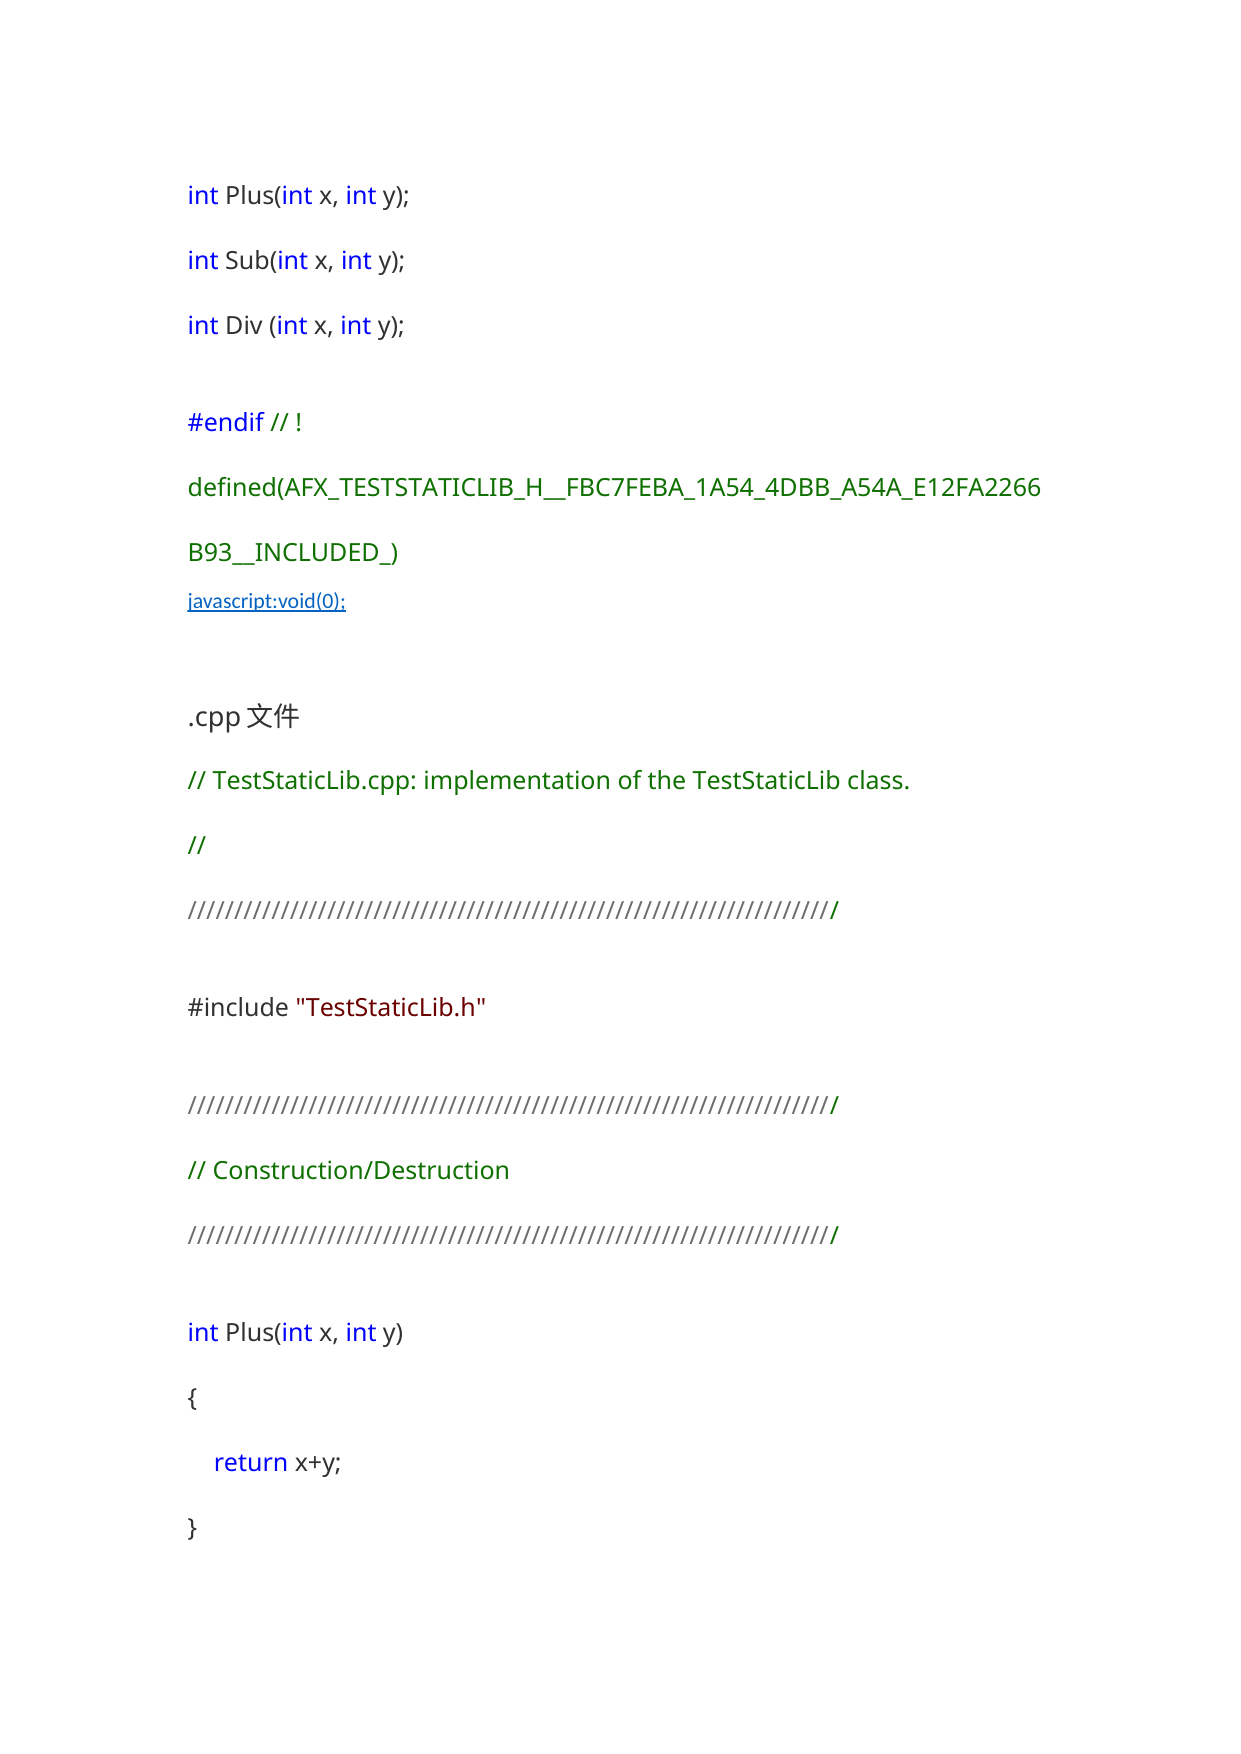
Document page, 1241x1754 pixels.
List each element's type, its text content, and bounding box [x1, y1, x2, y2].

text .cpp文件 [187, 682, 1053, 747]
text // Construction/Destruction [187, 1137, 1053, 1202]
text ////////////////////////////////////////////////////////////////////// [187, 877, 1053, 942]
text // TestStaticLib.cpp: implementation of the TestStaticLib class. [187, 747, 1053, 812]
text } [187, 1494, 1053, 1559]
text javascript:void(0); [187, 584, 1053, 617]
text { [187, 1364, 1053, 1429]
text int Div (int x, int y); [187, 292, 1053, 357]
text int Plus(int x, int y); [187, 162, 1053, 227]
text #endif // !defined(AFX_TESTSTATICLIB_H__FBC7FEBA_1A54_4DBB_A54A_E12FA2266B93__INCLUDED_) [187, 389, 1053, 584]
text #include "TestStaticLib.h" [187, 974, 1053, 1039]
text ////////////////////////////////////////////////////////////////////// [187, 1202, 1053, 1267]
text int Sub(int x, int y); [187, 227, 1053, 292]
text // [187, 812, 1053, 877]
text ////////////////////////////////////////////////////////////////////// [187, 1072, 1053, 1137]
text return x+y; [187, 1429, 1053, 1494]
text int Plus(int x, int y) [187, 1299, 1053, 1364]
